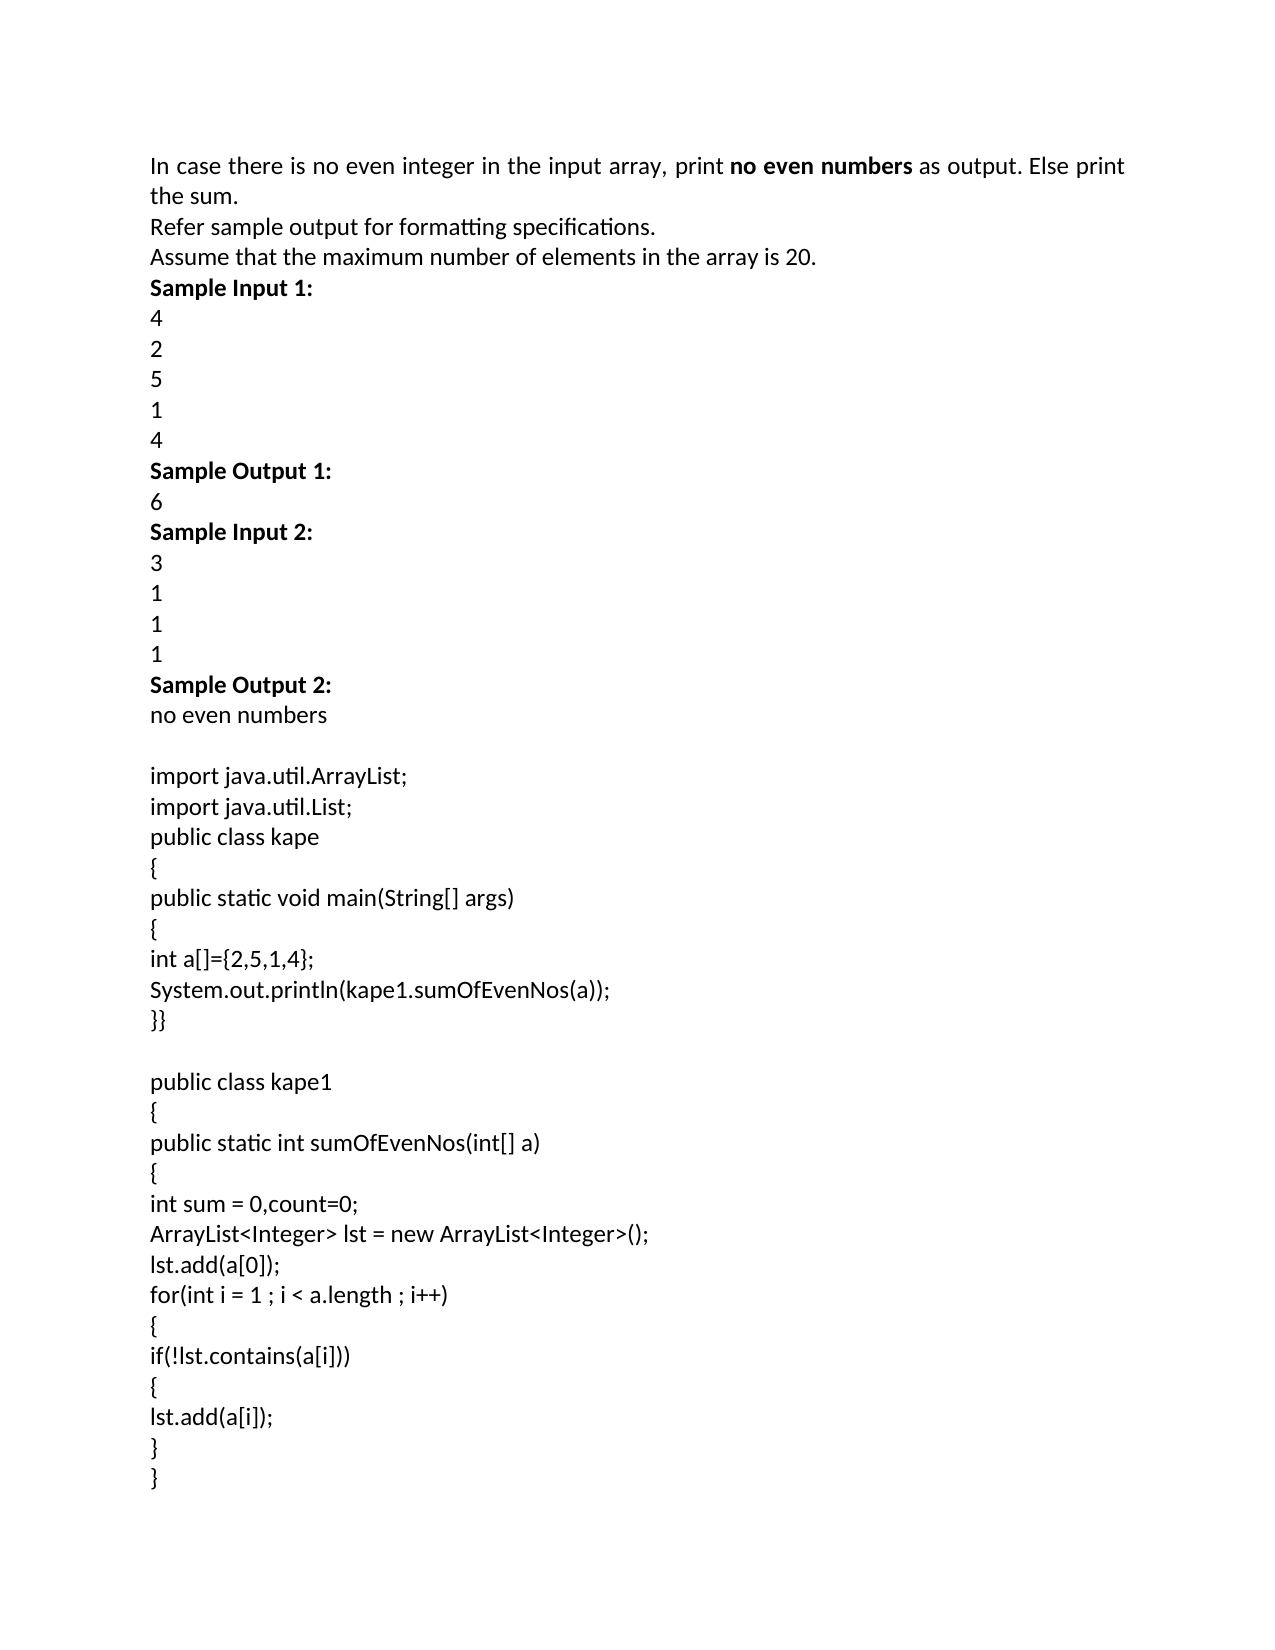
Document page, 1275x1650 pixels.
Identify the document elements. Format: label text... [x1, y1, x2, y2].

text Refer sample output for formatting specifications. [150, 211, 1125, 242]
text 1 [150, 638, 1125, 669]
text 3 [150, 547, 1125, 577]
text { [150, 1310, 1125, 1340]
text { [150, 1096, 1125, 1127]
text import java.util.ArrayList; [150, 760, 1125, 791]
text 4 [150, 425, 1125, 455]
text Sample Output 1: [150, 455, 1125, 486]
text Sample Input 2: [150, 516, 1125, 547]
text 4 [150, 303, 1125, 333]
text no even numbers [150, 699, 1125, 730]
text ArrayList<Integer> lst = new ArrayList<Integer>(); [150, 1218, 1125, 1249]
text int sum = 0,count=0; [150, 1188, 1125, 1218]
text { [150, 852, 1125, 882]
text public static int sumOfEvenNos(int[] a) [150, 1127, 1125, 1157]
text { [150, 1371, 1125, 1401]
text 1 [150, 577, 1125, 608]
text { [150, 913, 1125, 943]
text public static void main(String[] args) [150, 882, 1125, 913]
text 1 [150, 394, 1125, 425]
text for(int i = 1 ; i < a.length ; i++) [150, 1279, 1125, 1310]
text { [150, 1157, 1125, 1188]
text } [150, 1432, 1125, 1462]
text if(!lst.contains(a[i])) [150, 1340, 1125, 1371]
text 5 [150, 364, 1125, 394]
text Assume that the maximum number of elements in the array is 20. [150, 242, 1125, 272]
text lst.add(a[0]); [150, 1249, 1125, 1279]
text }} [150, 1004, 1125, 1035]
text Sample Input 1: [150, 272, 1125, 303]
text Sample Output 2: [150, 669, 1125, 699]
text import java.util.List; [150, 791, 1125, 821]
text public class kape1 [150, 1066, 1125, 1096]
text int a[]={2,5,1,4}; [150, 943, 1125, 974]
text 2 [150, 333, 1125, 364]
text System.out.println(kape1.sumOfEvenNos(a)); [150, 974, 1125, 1004]
text } [150, 1462, 1125, 1493]
text 1 [150, 608, 1125, 638]
text In case there is no even integer in the input array, print no even numbers as output. Else print the sum. [150, 150, 1125, 211]
text public class kape [150, 821, 1125, 852]
text 6 [150, 486, 1125, 516]
text lst.add(a[i]); [150, 1401, 1125, 1432]
